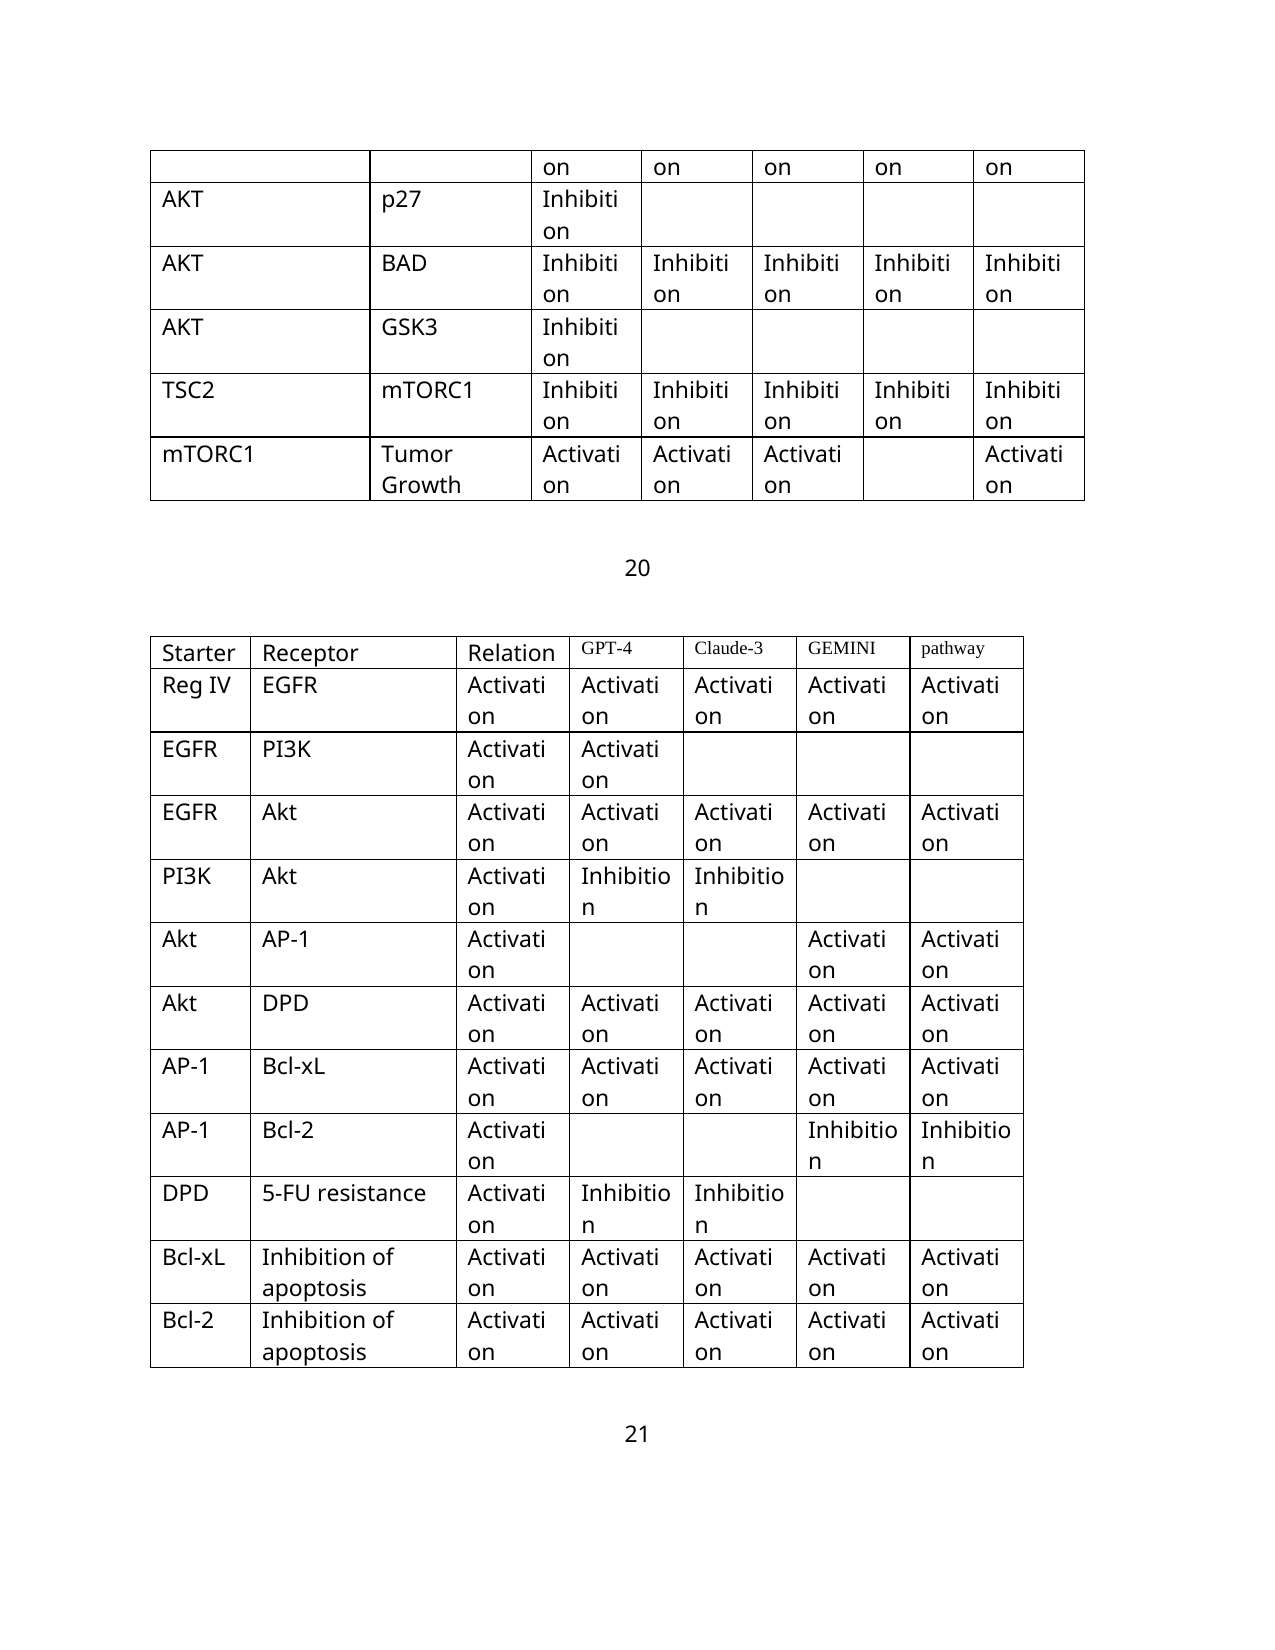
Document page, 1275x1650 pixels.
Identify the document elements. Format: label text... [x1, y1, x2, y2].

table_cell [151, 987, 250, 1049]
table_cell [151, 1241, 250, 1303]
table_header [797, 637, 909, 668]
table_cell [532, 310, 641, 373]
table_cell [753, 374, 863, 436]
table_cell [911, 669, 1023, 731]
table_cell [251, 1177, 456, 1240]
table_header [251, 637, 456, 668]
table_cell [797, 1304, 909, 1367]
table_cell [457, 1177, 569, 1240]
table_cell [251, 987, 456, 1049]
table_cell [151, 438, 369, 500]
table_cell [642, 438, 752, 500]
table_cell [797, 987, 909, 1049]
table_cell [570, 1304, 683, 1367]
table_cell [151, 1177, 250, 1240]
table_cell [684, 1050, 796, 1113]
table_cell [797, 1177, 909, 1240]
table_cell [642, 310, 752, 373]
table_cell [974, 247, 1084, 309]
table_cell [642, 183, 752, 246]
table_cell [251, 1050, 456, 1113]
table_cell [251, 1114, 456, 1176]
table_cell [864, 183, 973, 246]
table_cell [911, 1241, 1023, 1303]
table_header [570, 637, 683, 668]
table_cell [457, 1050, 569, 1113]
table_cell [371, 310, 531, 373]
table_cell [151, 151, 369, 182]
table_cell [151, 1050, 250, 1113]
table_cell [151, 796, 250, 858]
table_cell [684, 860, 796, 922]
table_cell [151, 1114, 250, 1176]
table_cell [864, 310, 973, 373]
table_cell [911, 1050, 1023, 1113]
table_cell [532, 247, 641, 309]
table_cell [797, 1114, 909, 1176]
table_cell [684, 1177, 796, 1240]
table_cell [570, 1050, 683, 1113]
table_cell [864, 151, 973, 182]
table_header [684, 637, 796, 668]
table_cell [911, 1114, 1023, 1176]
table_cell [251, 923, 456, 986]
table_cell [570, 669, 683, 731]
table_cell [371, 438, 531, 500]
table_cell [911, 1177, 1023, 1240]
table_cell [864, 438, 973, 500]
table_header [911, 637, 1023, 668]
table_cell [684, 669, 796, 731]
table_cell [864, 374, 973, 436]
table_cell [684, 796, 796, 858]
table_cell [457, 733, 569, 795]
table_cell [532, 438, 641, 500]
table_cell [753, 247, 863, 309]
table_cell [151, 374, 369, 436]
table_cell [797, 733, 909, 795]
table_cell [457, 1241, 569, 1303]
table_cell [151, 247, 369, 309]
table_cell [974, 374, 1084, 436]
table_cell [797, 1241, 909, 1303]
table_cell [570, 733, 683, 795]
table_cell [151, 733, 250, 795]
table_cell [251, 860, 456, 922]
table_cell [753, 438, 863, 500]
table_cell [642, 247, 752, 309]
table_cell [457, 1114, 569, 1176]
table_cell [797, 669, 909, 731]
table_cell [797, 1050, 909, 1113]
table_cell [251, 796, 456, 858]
text 20 [150, 551, 1125, 616]
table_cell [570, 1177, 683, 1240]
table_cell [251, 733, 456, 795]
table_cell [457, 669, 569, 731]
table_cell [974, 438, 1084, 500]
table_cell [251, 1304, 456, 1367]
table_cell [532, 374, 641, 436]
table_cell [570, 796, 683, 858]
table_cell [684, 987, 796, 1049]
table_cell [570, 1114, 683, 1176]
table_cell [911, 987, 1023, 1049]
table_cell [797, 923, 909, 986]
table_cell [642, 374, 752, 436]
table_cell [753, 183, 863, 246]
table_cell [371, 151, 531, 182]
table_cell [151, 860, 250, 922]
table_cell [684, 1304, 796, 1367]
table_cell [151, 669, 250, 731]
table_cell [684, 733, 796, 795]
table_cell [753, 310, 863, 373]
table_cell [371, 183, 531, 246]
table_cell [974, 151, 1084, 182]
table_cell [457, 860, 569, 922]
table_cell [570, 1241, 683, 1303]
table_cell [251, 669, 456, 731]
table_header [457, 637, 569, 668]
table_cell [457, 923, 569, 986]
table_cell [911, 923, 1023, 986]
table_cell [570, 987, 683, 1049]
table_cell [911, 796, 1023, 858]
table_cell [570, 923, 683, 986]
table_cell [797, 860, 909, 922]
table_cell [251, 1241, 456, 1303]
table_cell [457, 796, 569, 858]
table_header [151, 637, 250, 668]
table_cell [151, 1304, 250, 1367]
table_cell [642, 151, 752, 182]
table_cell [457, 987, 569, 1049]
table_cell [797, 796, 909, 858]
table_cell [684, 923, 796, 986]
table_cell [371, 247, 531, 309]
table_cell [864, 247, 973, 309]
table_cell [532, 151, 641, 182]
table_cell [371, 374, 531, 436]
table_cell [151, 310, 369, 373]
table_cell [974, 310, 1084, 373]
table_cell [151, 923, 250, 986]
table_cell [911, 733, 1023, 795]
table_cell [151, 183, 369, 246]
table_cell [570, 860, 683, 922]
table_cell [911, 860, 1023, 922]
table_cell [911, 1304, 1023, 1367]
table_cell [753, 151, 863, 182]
text 21 [150, 1418, 1125, 1449]
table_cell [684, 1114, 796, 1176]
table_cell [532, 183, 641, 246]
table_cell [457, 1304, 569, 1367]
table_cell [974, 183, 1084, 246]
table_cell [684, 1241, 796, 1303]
